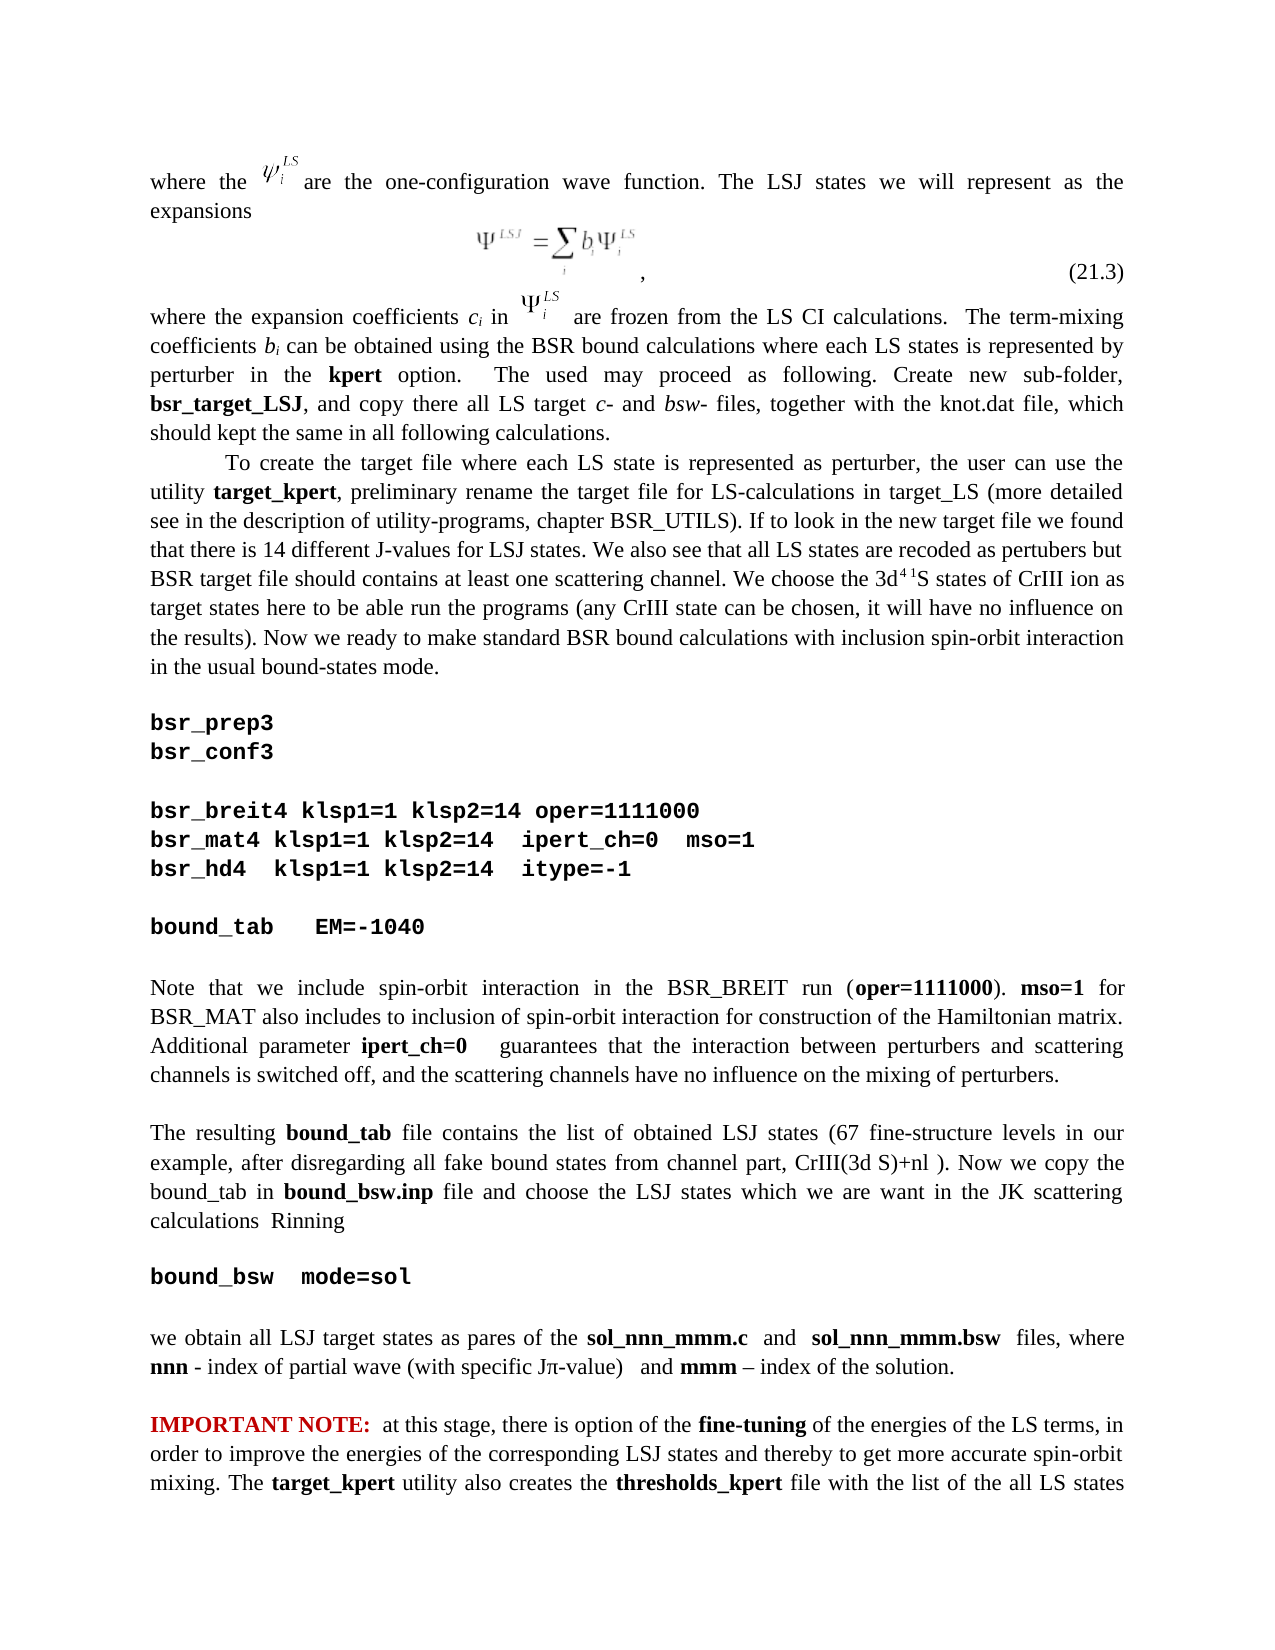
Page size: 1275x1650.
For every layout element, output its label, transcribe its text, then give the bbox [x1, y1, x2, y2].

text bsr_prep3 [150, 708, 1125, 737]
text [150, 1408, 1125, 1496]
text bsr_mat4 klsp1=1 klsp2=14 ipert_ch=0 mso=1 [150, 825, 1125, 854]
text Note that we include spin-orbit interaction in the BSR_BREIT run (oper=1111000). mso=1 for BSR_MAT also includes to inclusion of spin-orbit interaction for construction of the Hamiltonian matrix. Additional parameter ipert_ch=0 guarantees that the interaction between perturbers and scattering channels is switched off, and the scattering channels have no influence on the mixing of perturbers. [150, 971, 1125, 1087]
text bsr_hd4 klsp1=1 klsp2=14 itype=-1 [150, 854, 1125, 883]
text bsr_conf3 [150, 737, 1125, 767]
text bound_bsw mode=sol [150, 1262, 1125, 1292]
text To create the target file where each LS state is represented as perturber, the user can use the utility target_kpert, preliminary rename the target file for LS-calculations in target_LS (more detailed see in the description of utility-programs, chapter BSR_UTILS). If to look in the new target file we found that there is 14 different J-values for LSJ states. We also see that all LS states are recoded as pertubers but BSR target file should contains at least one scattering channel. We choose the 3d4 1S states of CrIII ion as target states here to be able run the programs (any CrIII state can be chosen, it will have no influence on the results). Now we ready to make standard BSR bound calculations with inclusion spin-orbit interaction in the usual bound-states mode. [150, 446, 1125, 679]
text bsr_breit4 klsp1=1 klsp2=14 oper=1111000 [150, 796, 1125, 825]
text we obtain all LSJ target states as pares of the sol_nnn_mmm.c and sol_nnn_mmm.bsw files, where nnn - index of partial wave (with specific Jπ-value) and mmm – index of the solution. [150, 1321, 1125, 1379]
text bound_tab EM=-1040 [150, 912, 1125, 942]
text where the are the one-configuration wave function. The LSJ states we will represent as the expansions [150, 150, 1125, 223]
text where the expansion coefficients ci in are frozen from the LS CI calculations. The term-mixing coefficients bi can be obtained using the BSR bound calculations where each LS states is represented by perturber in the kpert option. The used may proceed as following. Create new sub-folder, bsr_target_LSJ, and copy there all LS target c- and bsw- files, together with the knot.dat file, which should kept the same in all following calculations. [150, 285, 1125, 446]
text The resulting bound_tab file contains the list of obtained LSJ states (67 fine-structure levels in our example, after disregarding all fake bound states from channel part, CrIII(3d S)+nl ). Now we copy the bound_tab in bound_bsw.inp file and choose the LSJ states which we are want in the JK scattering calculations Rinning [150, 1117, 1125, 1233]
text , (21.3) [150, 223, 1125, 285]
